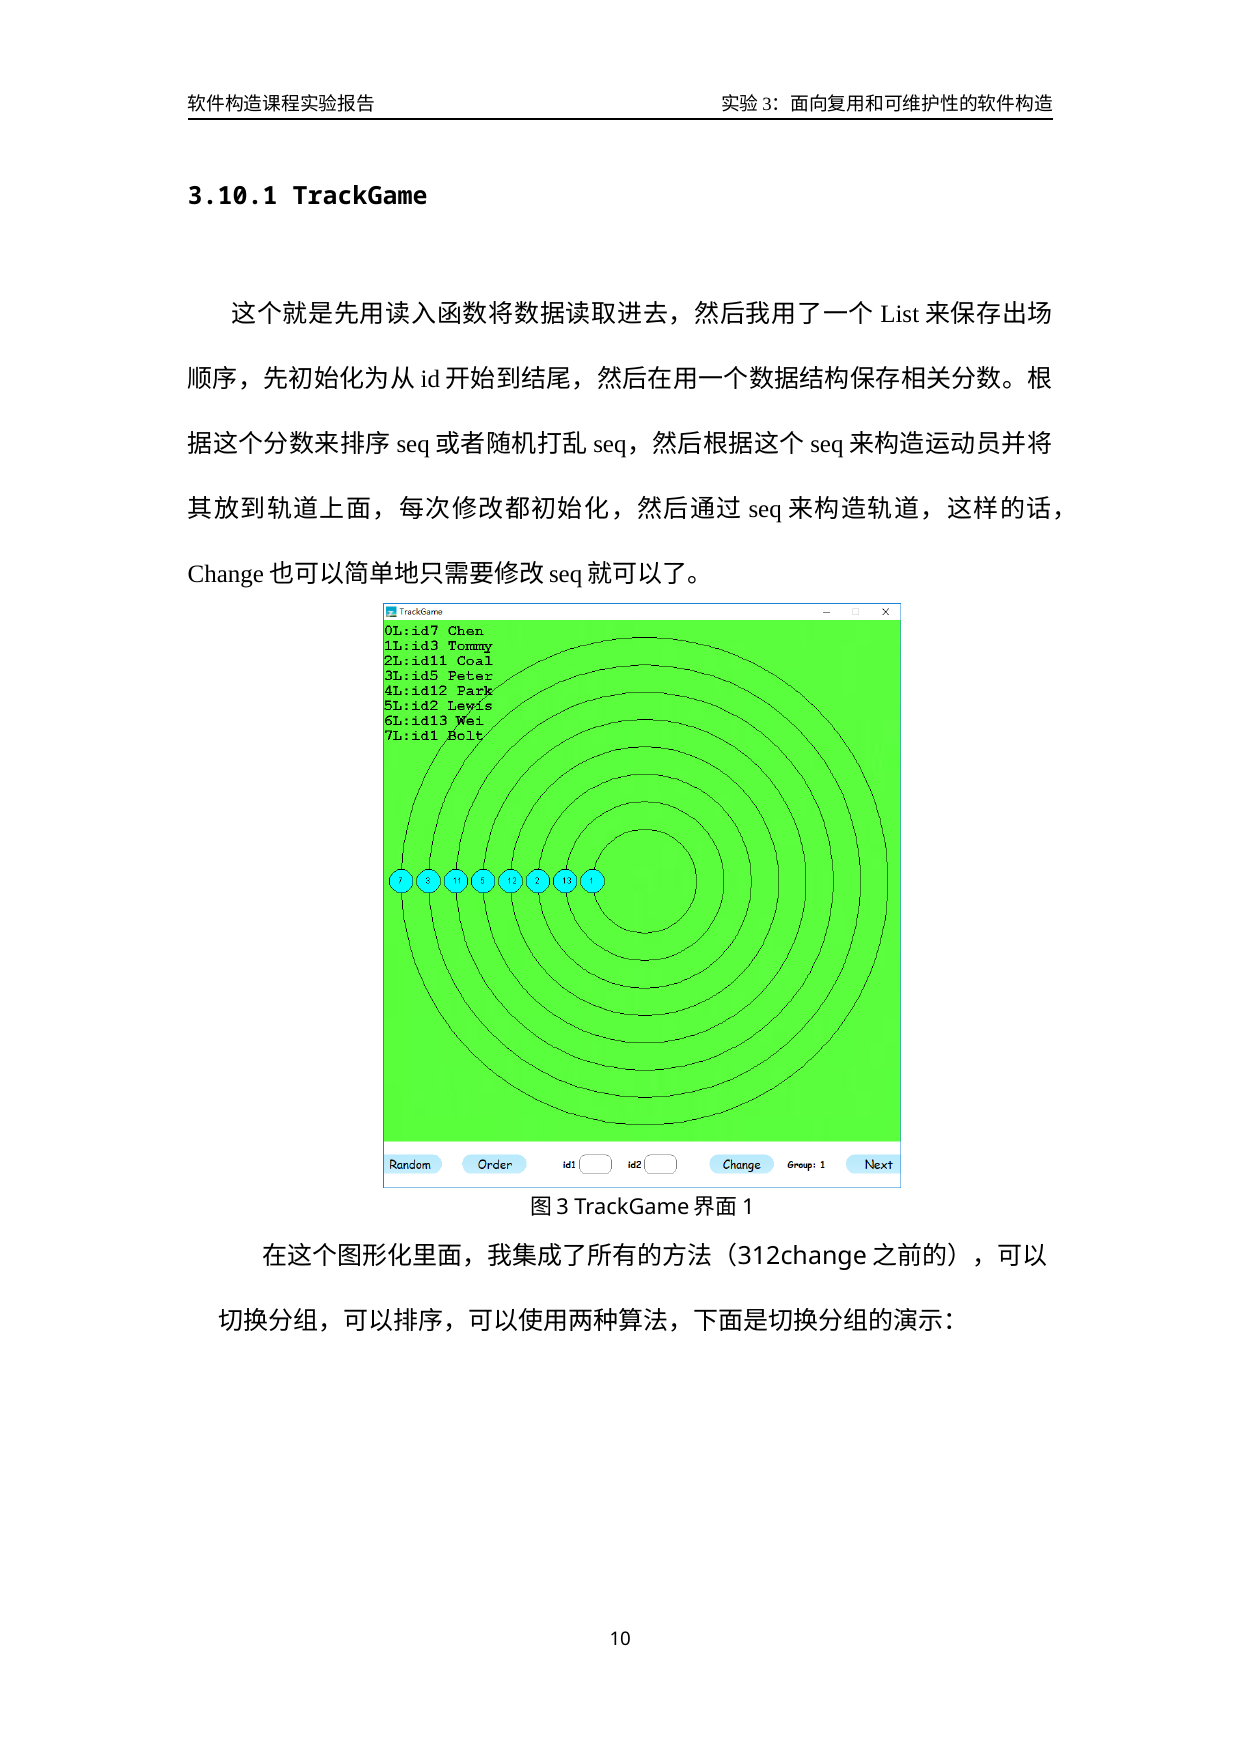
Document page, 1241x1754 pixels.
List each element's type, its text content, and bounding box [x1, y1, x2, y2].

text 这个就是先用读入函数将数据读取进去，然后我用了一个List来保存出场顺序，先初始化为从id开始到结尾，然后在用一个数据结构保存相关分数。根据这个分数来排序seq或者随机打乱seq，然后根据这个seq来构造运动员并将其放到轨道上面，每次修改都初始化，然后通过seq来构造轨道，这样的话，Change也可以简单地只需要修改seq就可以了。 [187, 279, 1053, 604]
text 在这个图形化里面，我集成了所有的方法（312change之前的），可以切换分组，可以排序，可以使用两种算法，下面是切换分组的演示： [219, 1221, 1053, 1351]
subtitle TrackGame [187, 162, 1053, 227]
text 图3 TrackGame界面1 [187, 1189, 1053, 1221]
picture [383, 603, 901, 1188]
